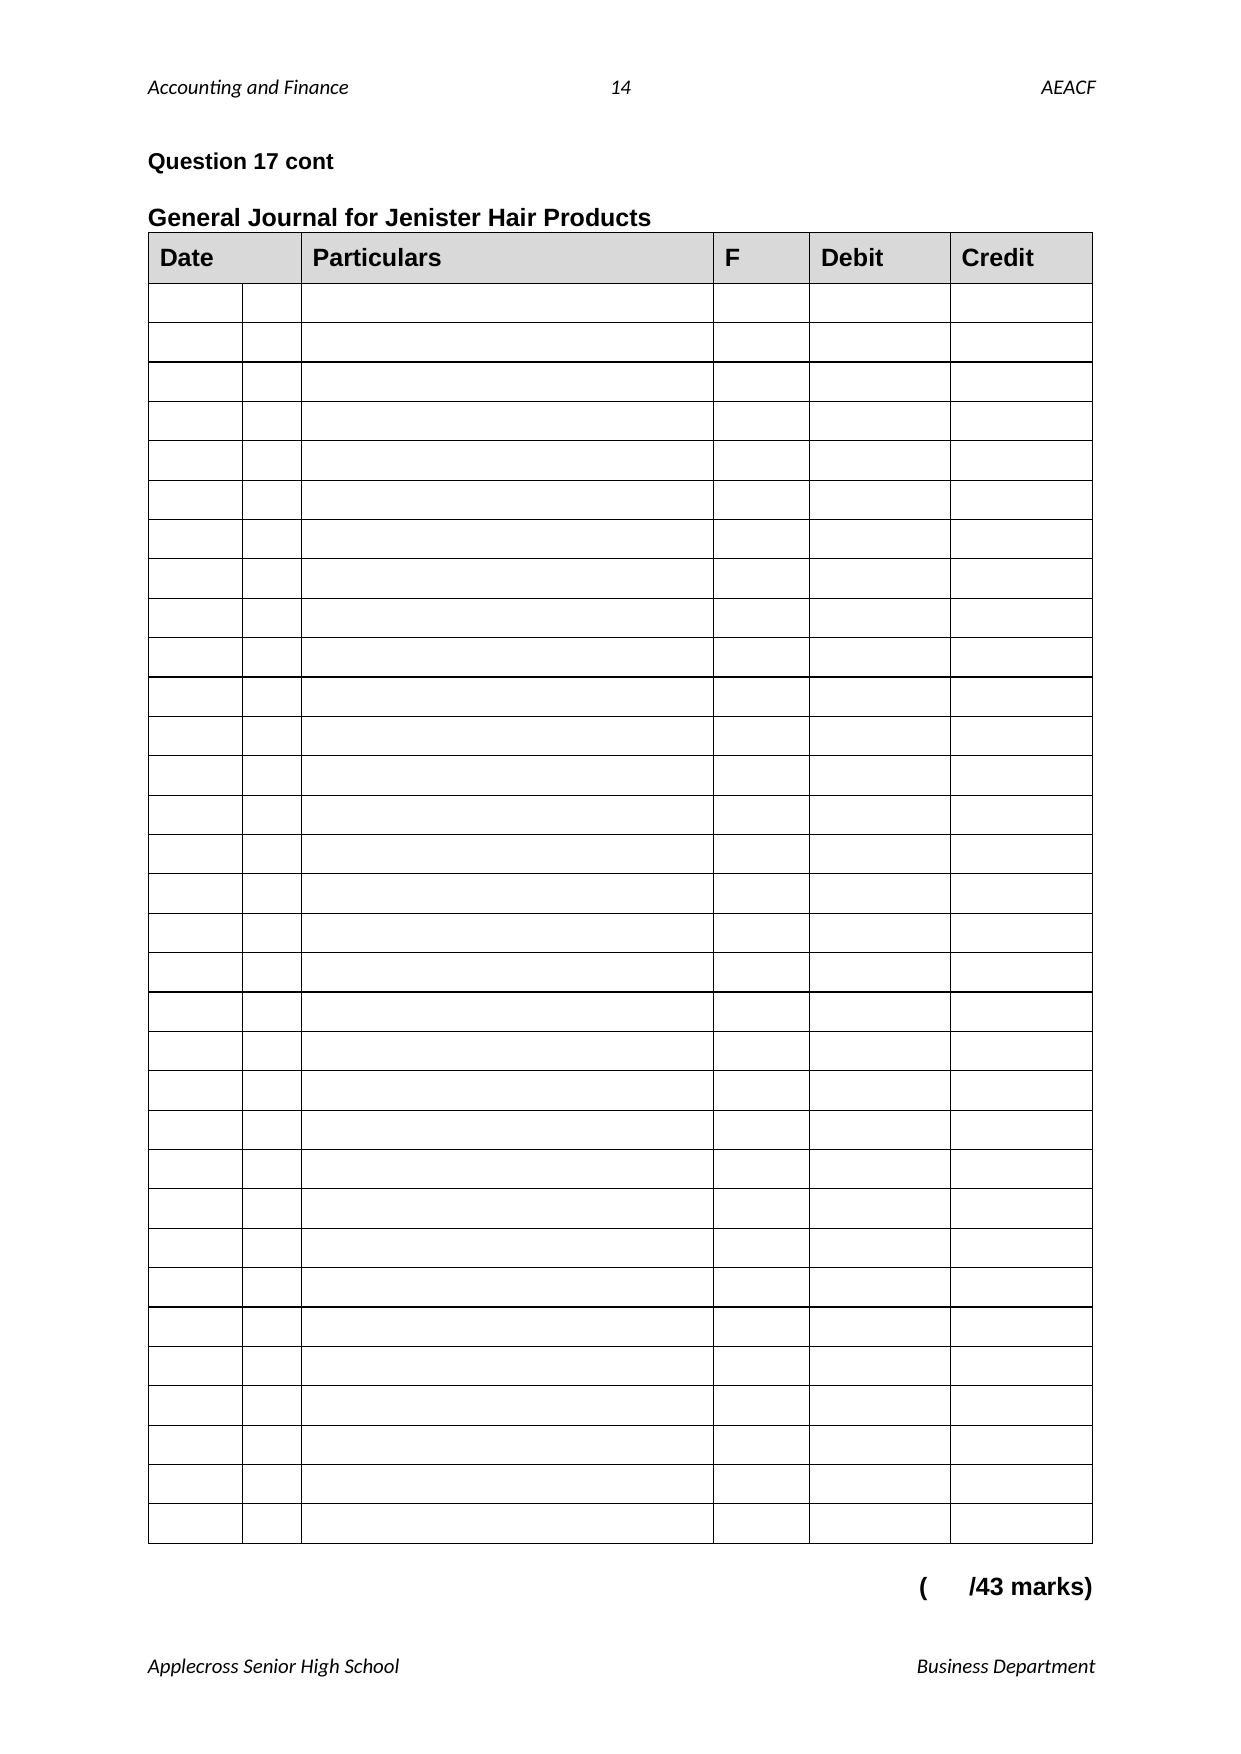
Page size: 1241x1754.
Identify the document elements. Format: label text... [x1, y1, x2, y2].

table_cell [243, 1386, 301, 1424]
table_cell [243, 1071, 301, 1109]
table_cell [810, 678, 950, 716]
table_cell [302, 1189, 713, 1228]
table_cell [149, 914, 242, 952]
table_header Debit [810, 233, 950, 283]
table_cell [302, 638, 713, 676]
table_cell [302, 481, 713, 519]
table_cell [810, 363, 950, 401]
table_cell [714, 1229, 809, 1267]
table_cell [302, 835, 713, 873]
table_cell [149, 559, 242, 598]
table_cell [810, 1465, 950, 1503]
table_cell [302, 1426, 713, 1464]
table_cell [243, 1189, 301, 1228]
table_cell [302, 953, 713, 991]
table_cell [149, 323, 242, 361]
table_cell [714, 756, 809, 794]
table_cell [951, 756, 1092, 794]
table_cell [149, 284, 242, 322]
table_cell [951, 835, 1092, 873]
table_cell [243, 1111, 301, 1149]
table_cell [149, 953, 242, 991]
table_cell [951, 1229, 1092, 1267]
table_cell [243, 1150, 301, 1188]
table_cell [302, 914, 713, 952]
table_cell [714, 874, 809, 913]
table_cell [714, 914, 809, 952]
table_cell [243, 756, 301, 794]
table_cell [714, 1386, 809, 1424]
table_cell [810, 1308, 950, 1346]
table_cell [810, 1229, 950, 1267]
table_cell [810, 481, 950, 519]
table_cell [714, 441, 809, 479]
table_cell [149, 638, 242, 676]
table_cell [810, 1071, 950, 1109]
table_cell [243, 796, 301, 834]
table_cell [302, 1308, 713, 1346]
table_cell [149, 1465, 242, 1503]
table_cell [149, 678, 242, 716]
table_cell [810, 914, 950, 952]
table_cell [951, 1386, 1092, 1424]
table_cell [243, 835, 301, 873]
table_cell [951, 559, 1092, 598]
table_cell [714, 1426, 809, 1464]
table_cell [149, 1347, 242, 1385]
table_cell [714, 1308, 809, 1346]
table_cell [810, 717, 950, 755]
table_cell [149, 1071, 242, 1109]
table_cell [149, 1426, 242, 1464]
table_cell [714, 323, 809, 361]
table_header F [714, 233, 809, 283]
table_cell [243, 599, 301, 637]
table_cell [951, 638, 1092, 676]
table_cell [302, 678, 713, 716]
table_cell [714, 1268, 809, 1306]
table_cell [810, 1032, 950, 1070]
table_cell [714, 599, 809, 637]
table_cell [302, 1150, 713, 1188]
table_cell [810, 1504, 950, 1543]
table_cell [243, 953, 301, 991]
table_cell [714, 1071, 809, 1109]
table_cell [810, 284, 950, 322]
table_cell [149, 1268, 242, 1306]
table_cell [951, 363, 1092, 401]
text Question 17 cont [148, 148, 1092, 174]
table_cell [951, 520, 1092, 558]
table_cell [951, 1347, 1092, 1385]
table_cell [302, 323, 713, 361]
table_cell [243, 402, 301, 440]
table_cell [243, 678, 301, 716]
table_cell [302, 402, 713, 440]
table_cell [302, 1229, 713, 1267]
table_cell [951, 717, 1092, 755]
table_cell [149, 481, 242, 519]
table_header Particulars [302, 233, 713, 283]
table_cell [810, 953, 950, 991]
table_cell [714, 1032, 809, 1070]
table_cell [951, 1426, 1092, 1464]
table_cell [302, 1465, 713, 1503]
table_cell [243, 520, 301, 558]
table_cell [302, 599, 713, 637]
table_cell [714, 284, 809, 322]
table_cell [302, 1111, 713, 1149]
table_cell [302, 874, 713, 913]
table_cell [302, 1032, 713, 1070]
table_cell [714, 1150, 809, 1188]
table_cell [243, 1426, 301, 1464]
table_cell [243, 1308, 301, 1346]
table_cell [149, 835, 242, 873]
table_cell [951, 953, 1092, 991]
table_cell [302, 1504, 713, 1543]
table_cell [810, 993, 950, 1031]
table_cell [951, 1465, 1092, 1503]
table_cell [951, 1504, 1092, 1543]
table_cell [149, 441, 242, 479]
table_cell [149, 756, 242, 794]
table_cell [810, 441, 950, 479]
table_cell [810, 323, 950, 361]
table_cell [714, 638, 809, 676]
table_cell [714, 953, 809, 991]
table_cell [714, 363, 809, 401]
table_cell [951, 441, 1092, 479]
table_cell [810, 559, 950, 598]
table_cell [951, 402, 1092, 440]
table_cell [149, 363, 242, 401]
table_cell [714, 717, 809, 755]
table_cell [243, 363, 301, 401]
table_cell [149, 1504, 242, 1543]
table_cell [951, 481, 1092, 519]
table_cell [302, 993, 713, 1031]
table_cell [302, 520, 713, 558]
table_cell [149, 1111, 242, 1149]
table_cell [302, 756, 713, 794]
table_cell [149, 402, 242, 440]
table_cell [951, 993, 1092, 1031]
table_cell [302, 1071, 713, 1109]
table_cell [810, 402, 950, 440]
table_cell [243, 914, 301, 952]
table_cell [149, 1032, 242, 1070]
table_cell [243, 1268, 301, 1306]
table_cell [951, 599, 1092, 637]
table_cell [714, 678, 809, 716]
table_cell [302, 717, 713, 755]
table_cell [951, 1150, 1092, 1188]
table_cell [302, 1268, 713, 1306]
table_cell [149, 874, 242, 913]
table_cell [951, 1189, 1092, 1228]
table_cell [951, 1268, 1092, 1306]
table_cell [302, 363, 713, 401]
table_cell [149, 599, 242, 637]
table_cell [714, 993, 809, 1031]
table_cell [810, 835, 950, 873]
table_cell [302, 796, 713, 834]
table_cell [243, 638, 301, 676]
table_cell [810, 599, 950, 637]
table_cell [810, 1150, 950, 1188]
table_cell [149, 717, 242, 755]
table_cell [951, 874, 1092, 913]
table_cell [243, 1347, 301, 1385]
table_cell [714, 1111, 809, 1149]
table_cell [243, 874, 301, 913]
table_cell [810, 756, 950, 794]
table_cell [302, 1347, 713, 1385]
table_cell [810, 1347, 950, 1385]
table_cell [810, 796, 950, 834]
table_cell [951, 796, 1092, 834]
table_cell [302, 1386, 713, 1424]
table_cell [243, 1032, 301, 1070]
table_cell [149, 520, 242, 558]
table_cell [243, 284, 301, 322]
table_cell [714, 520, 809, 558]
table_cell [243, 993, 301, 1031]
table_cell [243, 441, 301, 479]
table_cell [714, 1347, 809, 1385]
table_cell [714, 1465, 809, 1503]
table_cell [149, 993, 242, 1031]
table_cell [714, 796, 809, 834]
table_cell [714, 559, 809, 598]
table_cell [810, 874, 950, 913]
table_cell [951, 1111, 1092, 1149]
table_cell [951, 914, 1092, 952]
table_cell [810, 520, 950, 558]
table_cell [714, 1504, 809, 1543]
table_cell [149, 1150, 242, 1188]
table_cell [243, 323, 301, 361]
table_cell [302, 284, 713, 322]
table_cell [810, 1189, 950, 1228]
table_cell [810, 1268, 950, 1306]
table_cell [243, 559, 301, 598]
table_cell [810, 638, 950, 676]
table_cell [243, 1504, 301, 1543]
table_cell [810, 1386, 950, 1424]
text General Journal for Jenister Hair Products [148, 203, 1092, 232]
table_header Credit [951, 233, 1092, 283]
table_cell [149, 1308, 242, 1346]
table_header Date [149, 233, 301, 283]
table_cell [243, 481, 301, 519]
table_cell [149, 1229, 242, 1267]
table_cell [714, 402, 809, 440]
table_cell [243, 1229, 301, 1267]
table_cell [951, 284, 1092, 322]
table_cell [714, 1189, 809, 1228]
list ( /43 marks) [185, 1572, 1092, 1601]
table_cell [149, 796, 242, 834]
table_cell [951, 1071, 1092, 1109]
table_cell [810, 1426, 950, 1464]
table_cell [810, 1111, 950, 1149]
table_cell [243, 717, 301, 755]
table_cell [149, 1189, 242, 1228]
table_cell [951, 1308, 1092, 1346]
table_cell [714, 481, 809, 519]
table_cell [243, 1465, 301, 1503]
table_cell [951, 1032, 1092, 1070]
table_cell [951, 678, 1092, 716]
table_cell [714, 835, 809, 873]
table_cell [951, 323, 1092, 361]
table_cell [149, 1386, 242, 1424]
table_cell [302, 559, 713, 598]
table_cell [302, 441, 713, 479]
